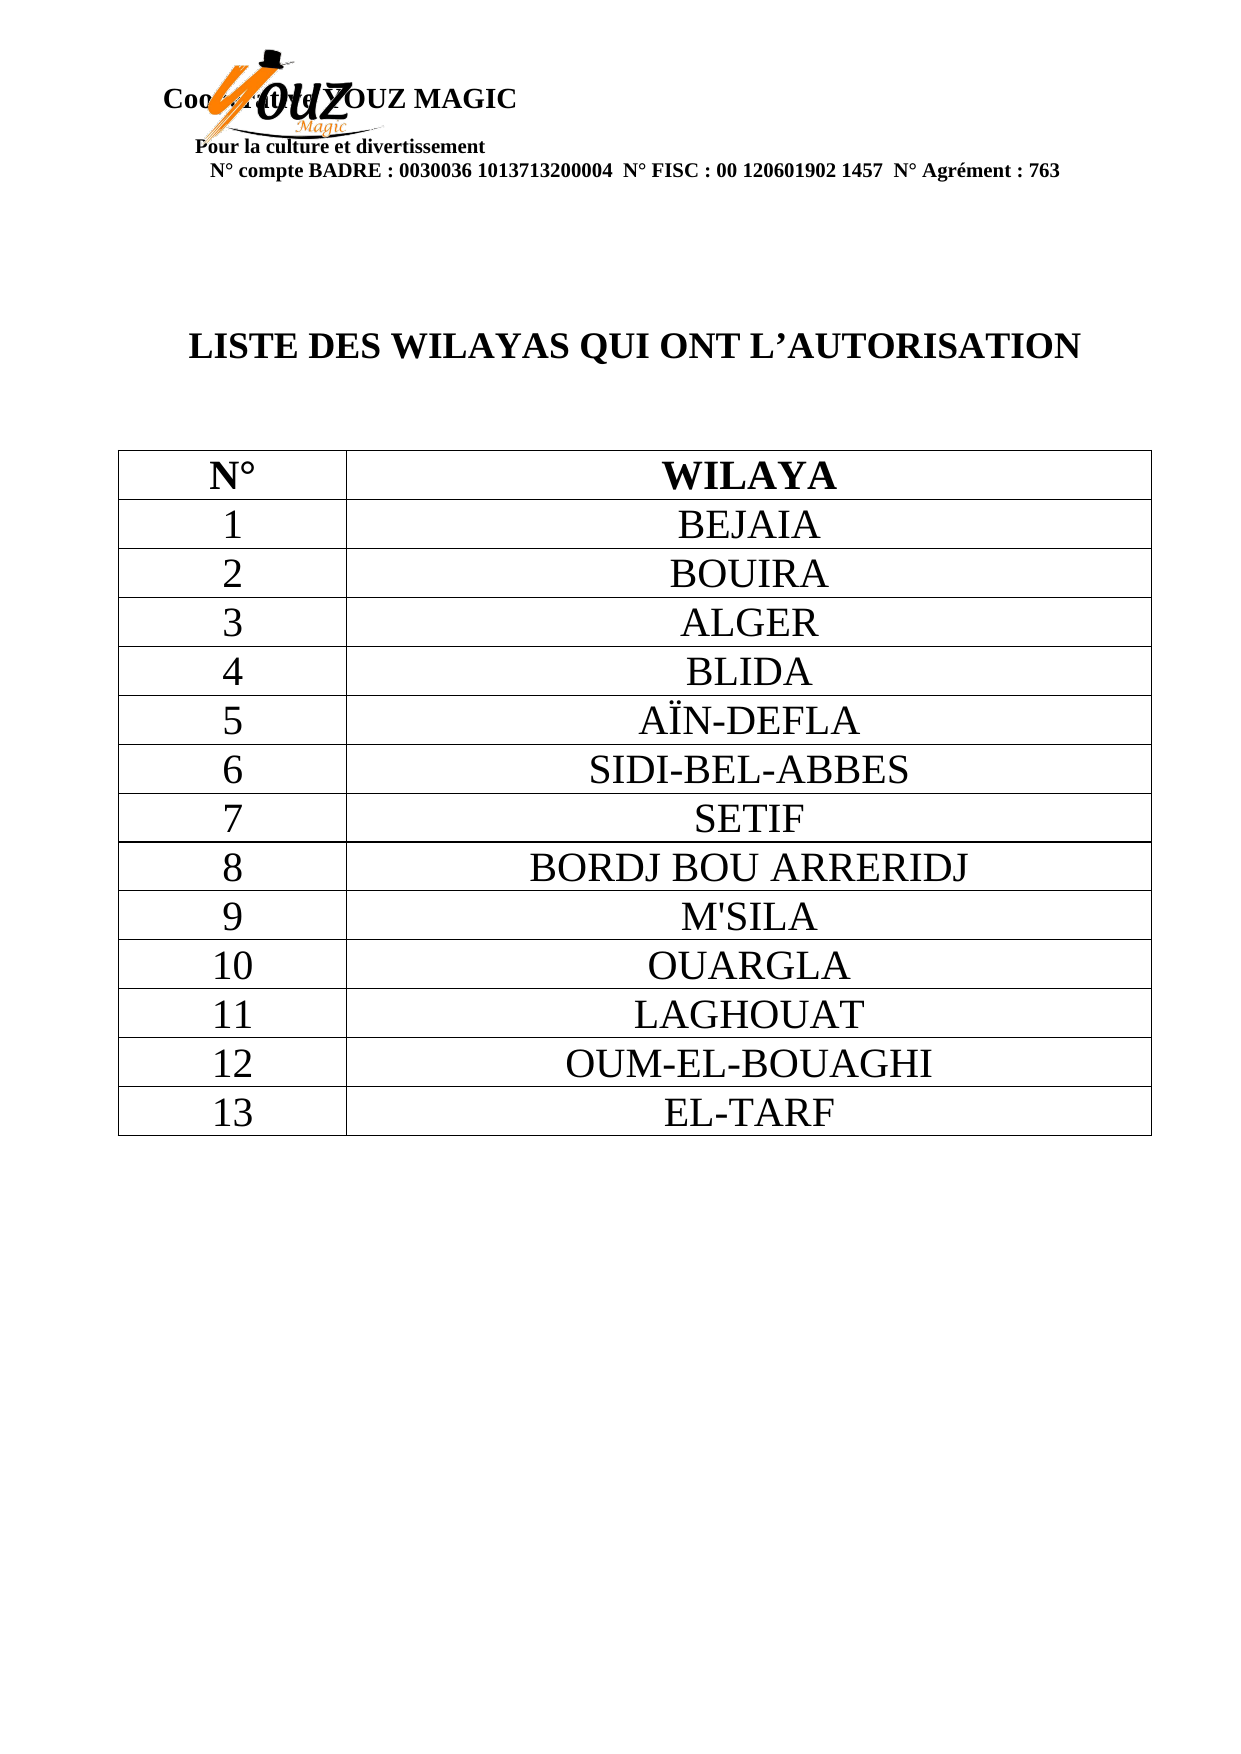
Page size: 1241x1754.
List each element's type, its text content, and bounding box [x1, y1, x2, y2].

table_cell BORDJ BOU ARRERIDJ [347, 843, 1151, 890]
table_cell 13 [119, 1087, 346, 1135]
table_cell OUM-EL-BOUAGHI [347, 1038, 1151, 1086]
table_cell M'SILA [347, 891, 1151, 939]
table_cell 12 [119, 1038, 346, 1086]
table_cell 6 [119, 745, 346, 792]
table_cell SIDI-BEL-ABBES [347, 745, 1151, 792]
picture [147, 0, 446, 261]
table_cell BLIDA [347, 647, 1151, 694]
table_cell EL-TARF [347, 1087, 1151, 1135]
table_cell AÏN-DEFLA [347, 696, 1151, 743]
table_cell BEJAIA [347, 500, 1151, 548]
table_cell ALGER [347, 598, 1151, 646]
table_cell 3 [119, 598, 346, 646]
table_cell 11 [119, 989, 346, 1037]
table_cell 9 [119, 891, 346, 939]
table_cell 4 [119, 647, 346, 694]
table_cell 1 [119, 500, 346, 548]
table_header N° [119, 451, 346, 499]
table_cell LAGHOUAT [347, 989, 1151, 1037]
table_cell 2 [119, 549, 346, 597]
table_cell 10 [119, 940, 346, 988]
text LISTE DES WILAYAS QUI ONT L’AUTORISATION [118, 323, 1152, 366]
table_cell 7 [119, 794, 346, 841]
table_header WILAYA [347, 451, 1151, 499]
table_cell SETIF [347, 794, 1151, 841]
table_cell 8 [119, 843, 346, 890]
table_cell BOUIRA [347, 549, 1151, 597]
table_cell OUARGLA [347, 940, 1151, 988]
table_cell 5 [119, 696, 346, 743]
